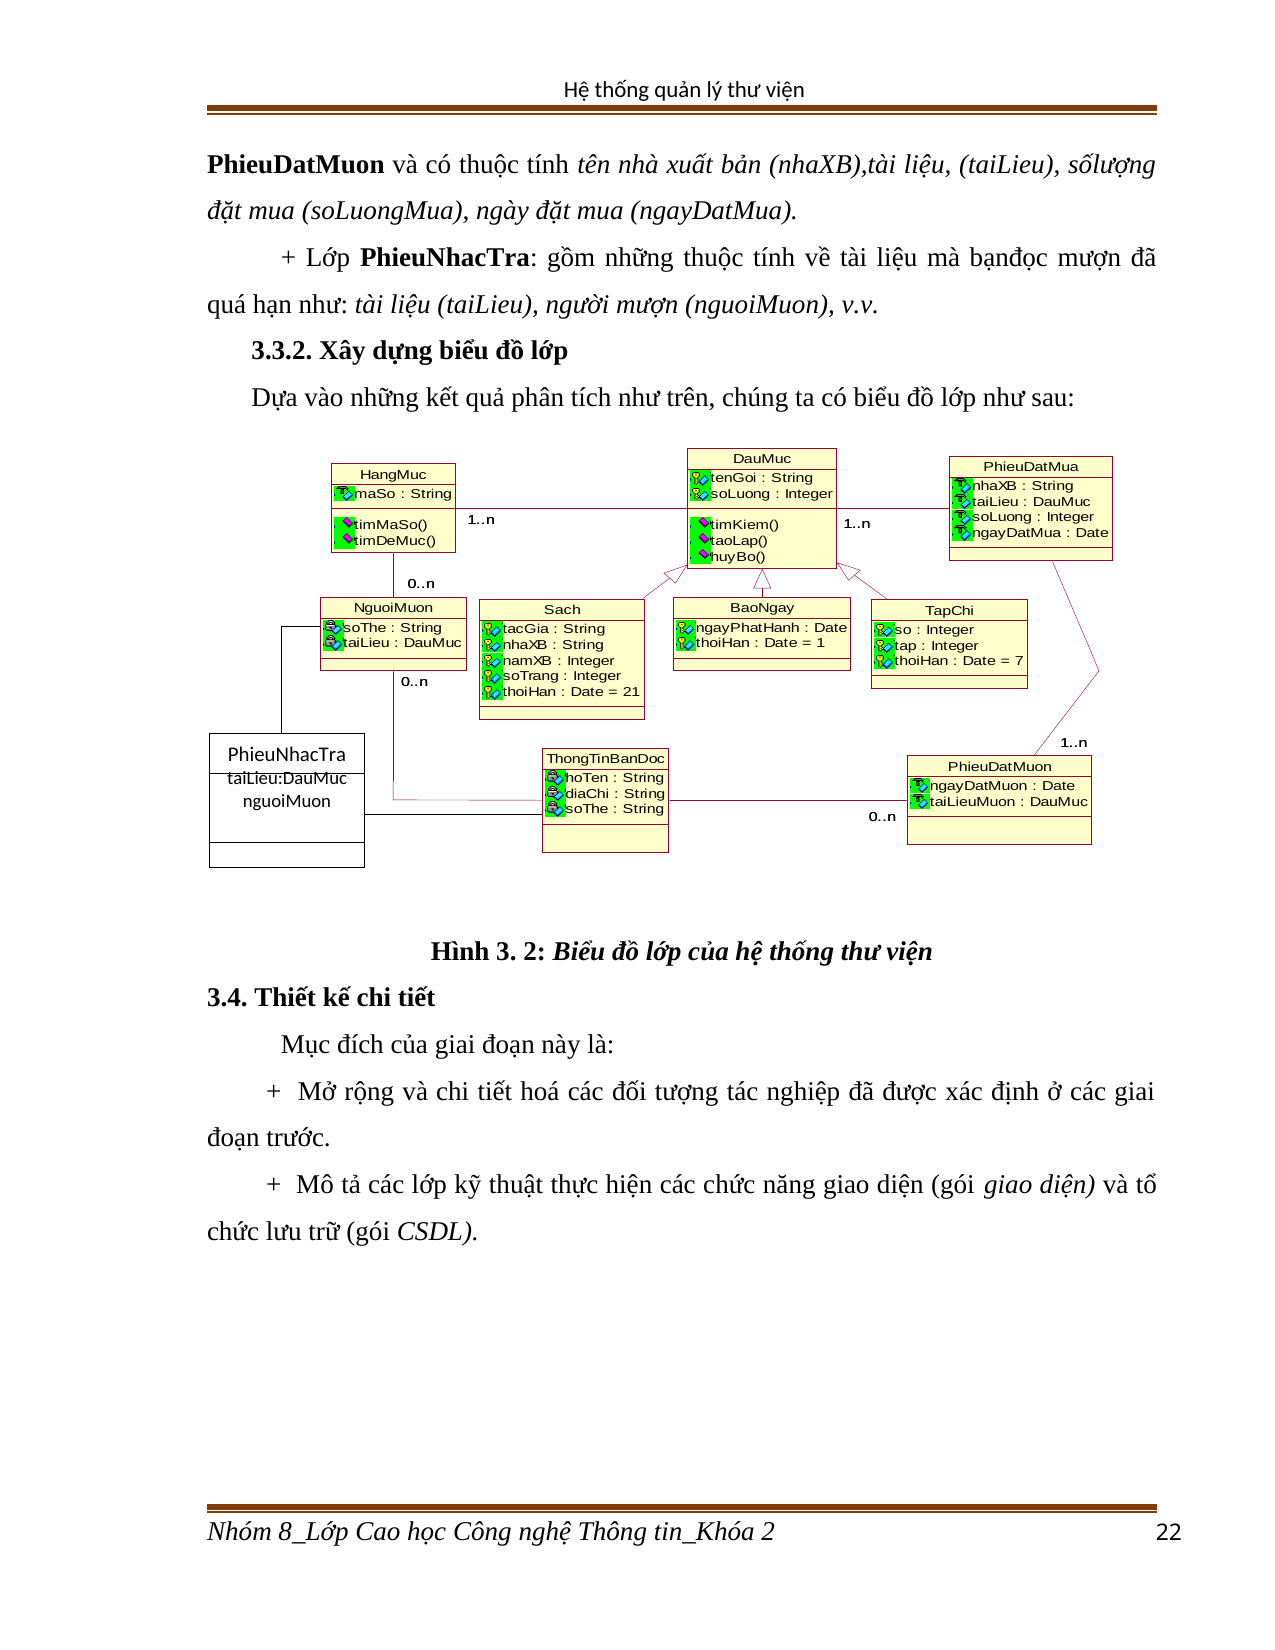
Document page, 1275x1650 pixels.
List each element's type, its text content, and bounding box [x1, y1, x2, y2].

list + Mở rộng và chi tiết hoá các đối tượng tác nghiệp đã được xác định ở các giai đoạn trước. [207, 1074, 1157, 1152]
subtitle 3.3.2. Xây dựng biểu đồ lớp [207, 334, 1157, 366]
subtitle 3.4. Thiết kế chi tiết [207, 981, 1157, 1012]
text Mục đích của giai đoạn này là: [207, 1028, 1157, 1059]
text Hình 3. 2: Biểu đồ lớp của hệ thống thư viện [207, 934, 1157, 966]
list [207, 148, 1157, 226]
text Dựa vào những kết quả phân tích như trên, chúng ta có biểu đồ lớp như sau: [207, 381, 1157, 412]
list + Lớp PhieuNhacTra: gồm những thuộc tính về tài liệu mà bạnđọc mượn đã quá hạn như: tài liệu (taiLieu), người mượn (nguoiMuon), v.v. [207, 241, 1157, 319]
list + Mô tả các lớp kỹ thuật thực hiện các chức năng giao diện (gói giao diện) và tổ chức lưu trữ (gói CSDL). [207, 1168, 1157, 1246]
